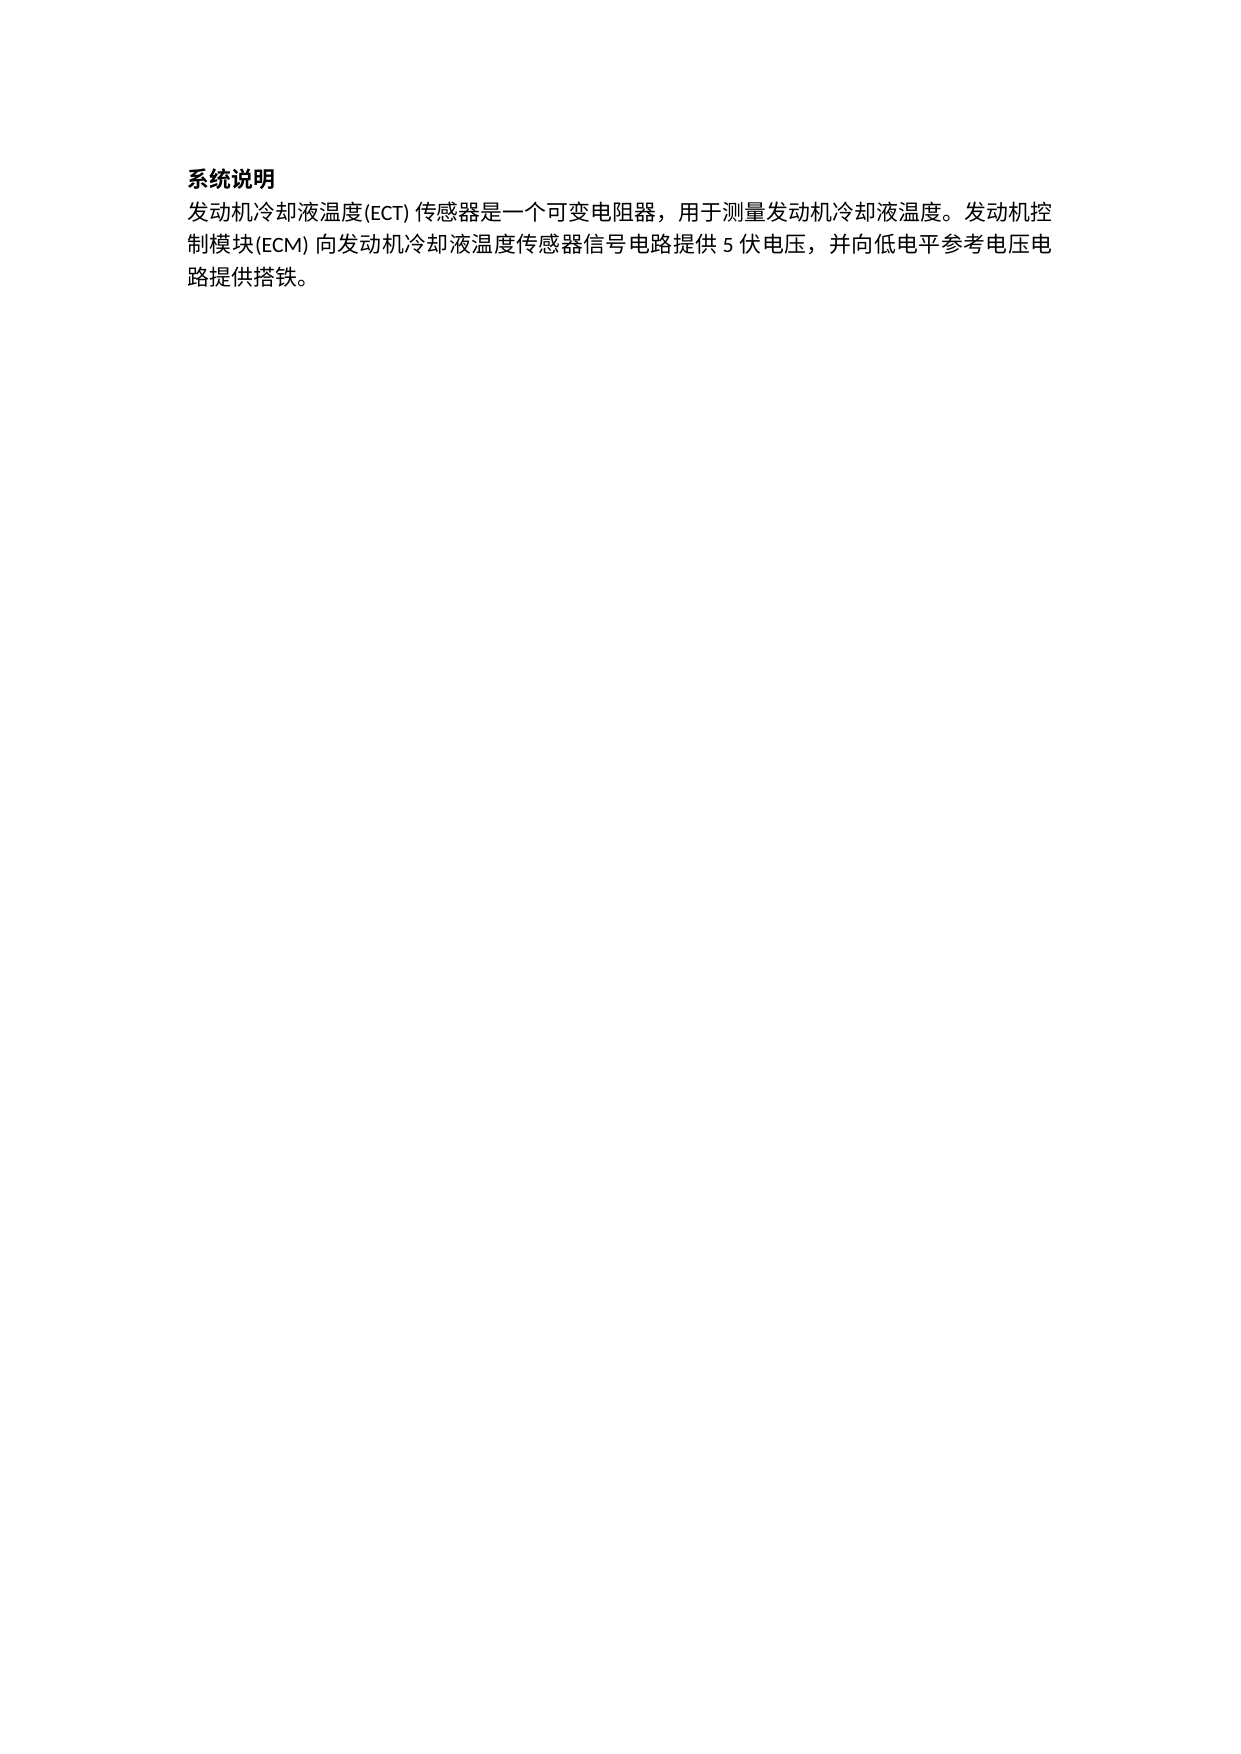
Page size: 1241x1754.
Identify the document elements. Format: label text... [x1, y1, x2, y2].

text 发动机冷却液温度(ECT) 传感器是一个可变电阻器，用于测量发动机冷却液温度。发动机控制模块(ECM) 向发动机冷却液温度传感器信号电路提供5 伏电压，并向低电平参考电压电路提供搭铁。 [187, 194, 1053, 292]
text 系统说明 [187, 162, 1053, 194]
